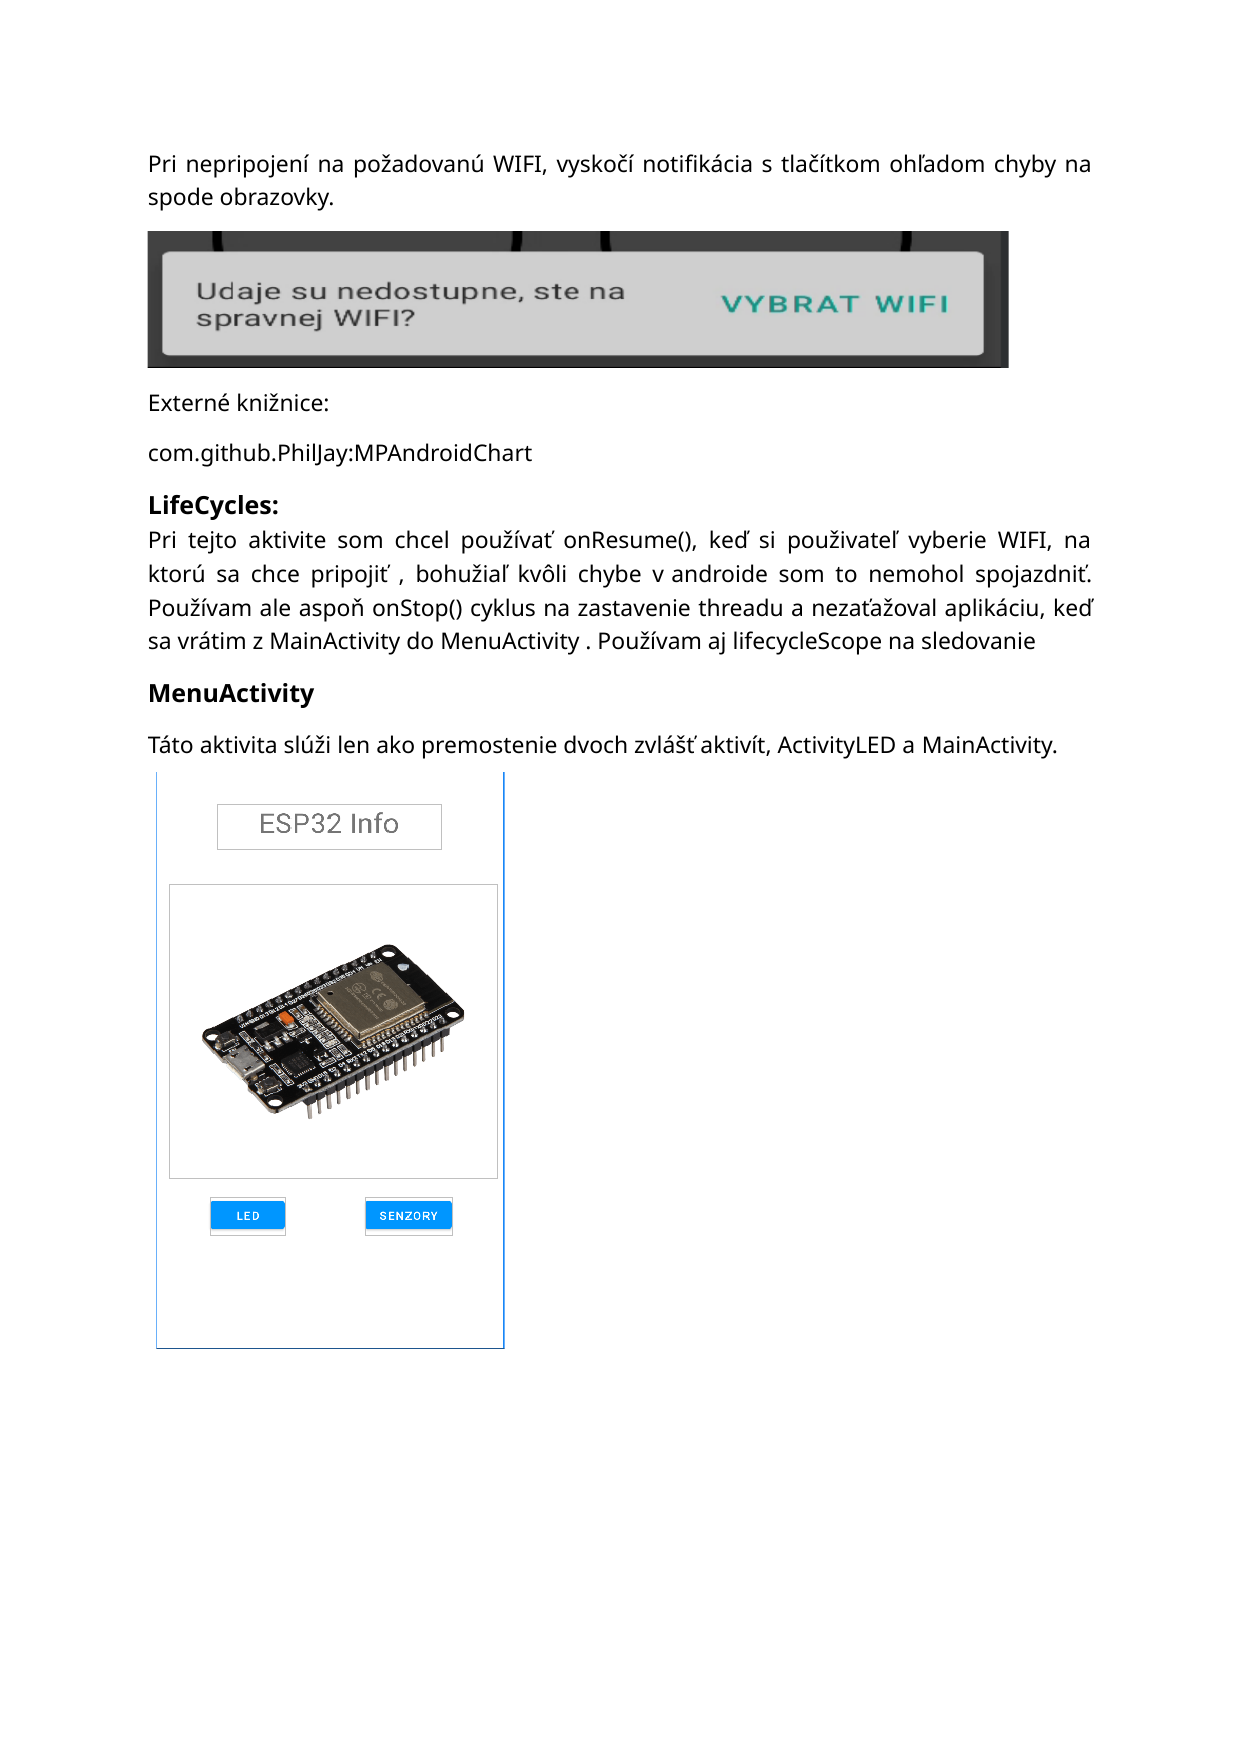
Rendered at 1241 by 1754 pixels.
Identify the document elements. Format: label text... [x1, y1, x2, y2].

text MenuActivity [148, 676, 1093, 710]
text com.github.PhilJay:MPAndroidChart [148, 437, 1093, 468]
picture [156, 772, 505, 1349]
text Táto aktivita slúži len ako premostenie dvoch zvlášť aktivít, ActivityLED a MainActivity. [148, 729, 1093, 760]
text Externé knižnice: [148, 387, 1093, 418]
text Pri nepripojení na požadovanú WIFI, vyskočí notifikácia s tlačítkom ohľadom chyby na spode obrazovky. [148, 148, 1093, 213]
text LifeCycles: Pri tejto aktivite som chcel používať onResume(), keď si použivateľ vyberie WIFI, na ktorú sa chce pripojiť , bohužiaľ kvôli chybe v androide som to nemohol spojazdniť. Používam ale aspoň onStop() cyklus na zastavenie threadu a nezaťažoval aplikáciu, keď sa vrátim z MainActivity do MenuActivity . Používam aj lifecycleScope na sledovanie [148, 487, 1093, 657]
picture [147, 231, 1009, 368]
